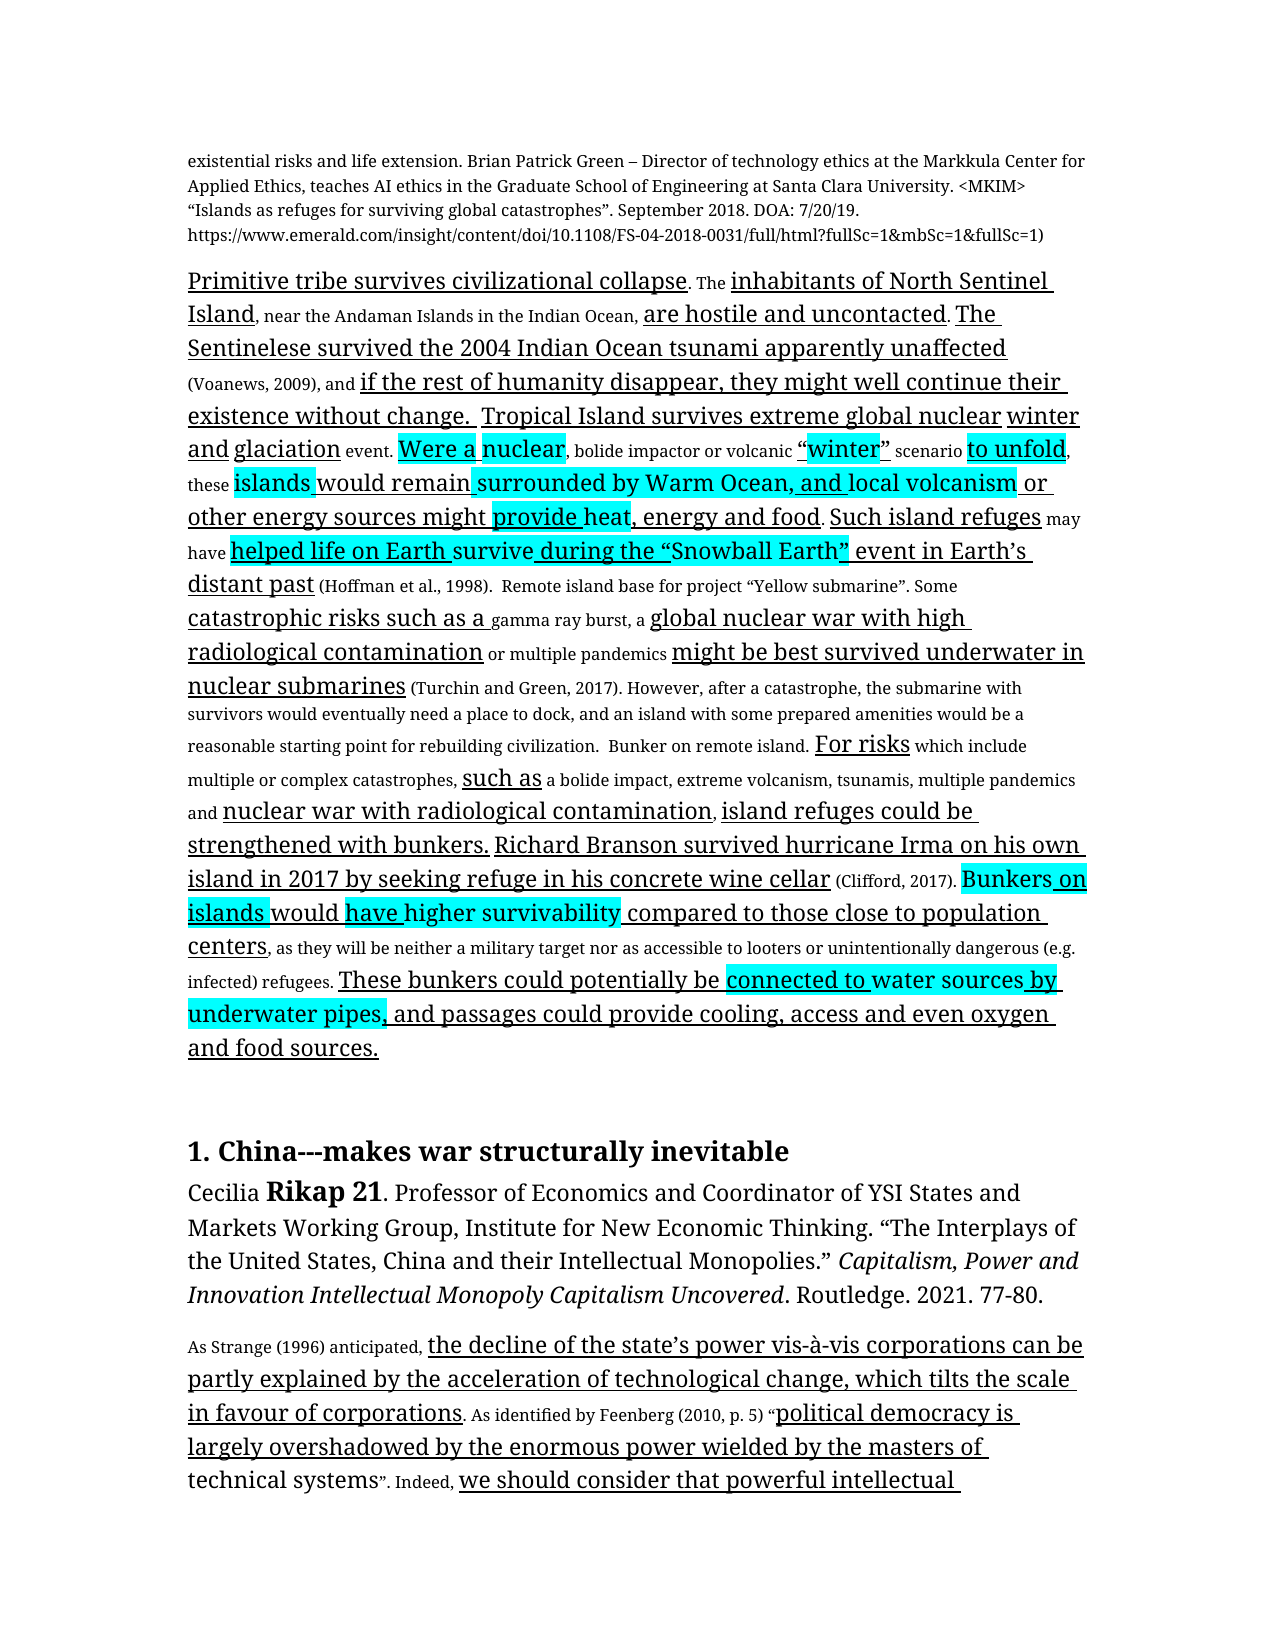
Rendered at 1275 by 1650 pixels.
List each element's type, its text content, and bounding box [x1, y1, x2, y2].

subtitle 1. China---makes war structurally inevitable [187, 1132, 1087, 1169]
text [187, 1329, 1087, 1496]
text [187, 150, 1087, 246]
text Primitive tribe survives civilizational collapse. The inhabitants of North Sentinel Island, near the Andaman Islands in the Indian Ocean, are hostile and uncontacted. The Sentinelese survived the 2004 Indian Ocean tsunami apparently unaffected (Voanews, 2009), and if the rest of humanity disappear, they might well continue their existence without change. Tropical Island survives extreme global nuclear winter and glaciation event. Were a nuclear, bolide impactor or volcanic “winter” scenario to unfold, these islands would remain surrounded by Warm Ocean, and local volcanism or other energy sources might provide heat, energy and food. Such island refuges may have helped life on Earth survive during the “Snowball Earth” event in Earth’s distant past (Hoffman et al., 1998). Remote island base for project “Yellow submarine”. Some catastrophic risks such as a gamma ray burst, a global nuclear war with high radiological contamination or multiple pandemics might be best survived underwater in nuclear submarines (Turchin and Green, 2017). However, after a catastrophe, the submarine with survivors would eventually need a place to dock, and an island with some prepared amenities would be a reasonable starting point for rebuilding civilization. Bunker on remote island. For risks which include multiple or complex catastrophes, such as a bolide impact, extreme volcanism, tsunamis, multiple pandemics and nuclear war with radiological contamination, island refuges could be strengthened with bunkers. Richard Branson survived hurricane Irma on his own island in 2017 by seeking refuge in his concrete wine cellar (Clifford, 2017). Bunkers on islands would have higher survivability compared to those close to population centers, as they will be neither a military target nor as accessible to looters or unintentionally dangerous (e.g. infected) refugees. These bunkers could potentially be connected to water sources by underwater pipes, and passages could provide cooling, access and even oxygen and food sources. [187, 264, 1087, 1063]
text Cecilia Rikap 21. Professor of Economics and Coordinator of YSI States and Markets Working Group, Institute for New Economic Thinking. “The Interplays of the United States, China and their Intellectual Monopolies.” Capitalism, Power and Innovation Intellectual Monopoly Capitalism Uncovered. Routledge. 2021. 77-80. [187, 1172, 1087, 1310]
